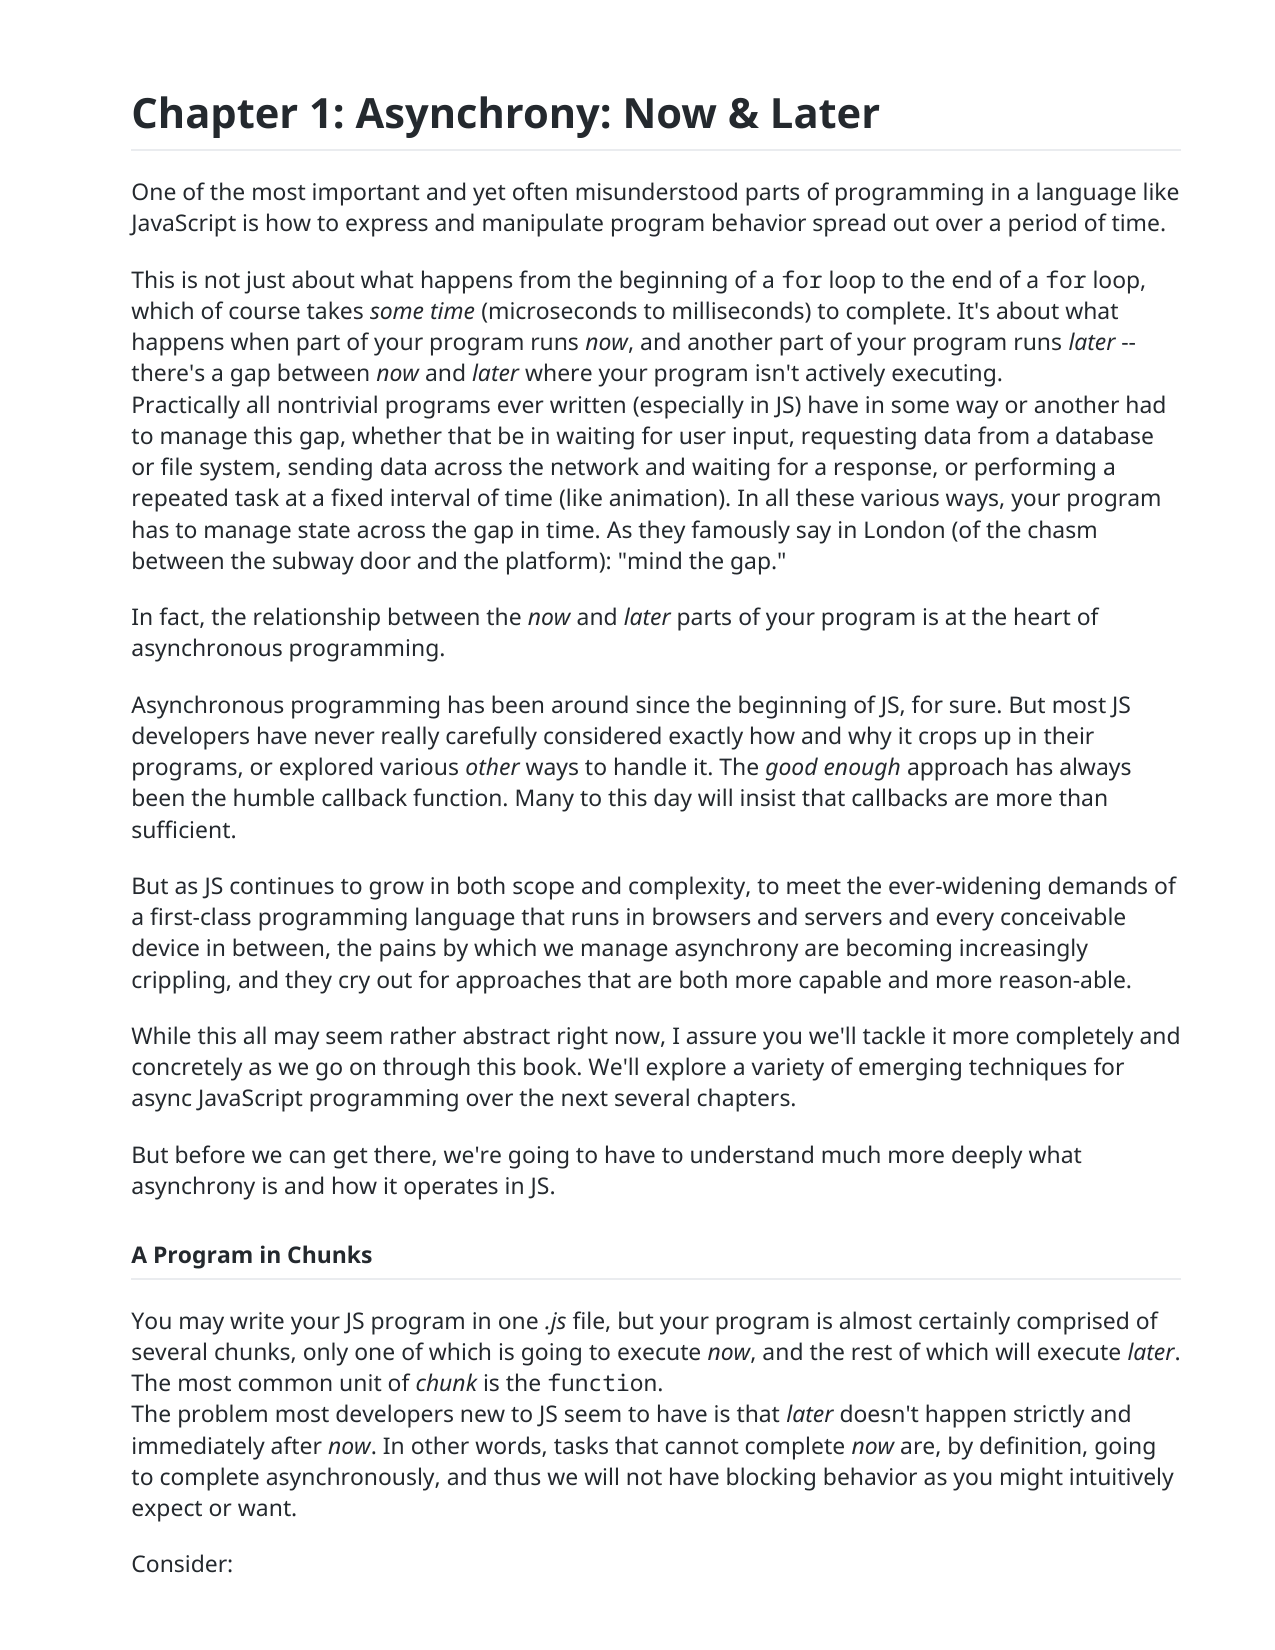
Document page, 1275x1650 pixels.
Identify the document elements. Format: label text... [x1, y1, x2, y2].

text Asynchronous programming has been around since the beginning of JS, for sure. But most JS developers have never really carefully considered exactly how and why it crops up in their programs, or explored various other ways to handle it. The good enough approach has always been the humble callback function. Many to this day will insist that callbacks are more than sufficient. [131, 688, 1181, 845]
text But as JS continues to grow in both scope and complexity, to meet the ever-widening demands of a first-class programming language that runs in browsers and servers and every conceivable device in between, the pains by which we manage asynchrony are becoming increasingly crippling, and they cry out for approaches that are both more capable and more reason-able. [131, 870, 1181, 995]
text In fact, the relationship between the now and later parts of your program is at the heart of asynchronous programming. [131, 601, 1181, 663]
text But before we can get there, we're going to have to understand much more deeply what asynchrony is and how it operates in JS. [131, 1138, 1181, 1201]
text The problem most developers new to JS seem to have is that later doesn't happen strictly and immediately after now. In other words, tasks that cannot complete now are, by definition, going to complete asynchronously, and thus we will not have blocking behavior as you might intuitively expect or want. [131, 1398, 1181, 1523]
text While this all may seem rather abstract right now, I assure you we'll tackle it more completely and concretely as we go on through this book. We'll explore a variety of emerging techniques for async JavaScript programming over the next several chapters. [131, 1020, 1181, 1113]
text Consider: [131, 1548, 1181, 1580]
subtitle A Program in Chunks [131, 1238, 1181, 1278]
text Practically all nontrivial programs ever written (especially in JS) have in some way or another had to manage this gap, whether that be in waiting for user input, requesting data from a database or file system, sending data across the network and waiting for a response, or performing a repeated task at a fixed interval of time (like animation). In all these various ways, your program has to manage state across the gap in time. As they famously say in London (of the chasm between the subway door and the platform): "mind the gap." [131, 388, 1181, 576]
subtitle Chapter 1: Asynchrony: Now & Later [131, 84, 1181, 149]
text This is not just about what happens from the beginning of a for loop to the end of a for loop, which of course takes some time (microseconds to milliseconds) to complete. It's about what happens when part of your program runs now, and another part of your program runs later -- there's a gap between now and later where your program isn't actively executing. [131, 263, 1181, 388]
text You may write your JS program in one .js file, but your program is almost certainly comprised of several chunks, only one of which is going to execute now, and the rest of which will execute later. The most common unit of chunk is the function. [131, 1305, 1181, 1398]
text One of the most important and yet often misunderstood parts of programming in a language like JavaScript is how to express and manipulate program behavior spread out over a period of time. [131, 176, 1181, 238]
